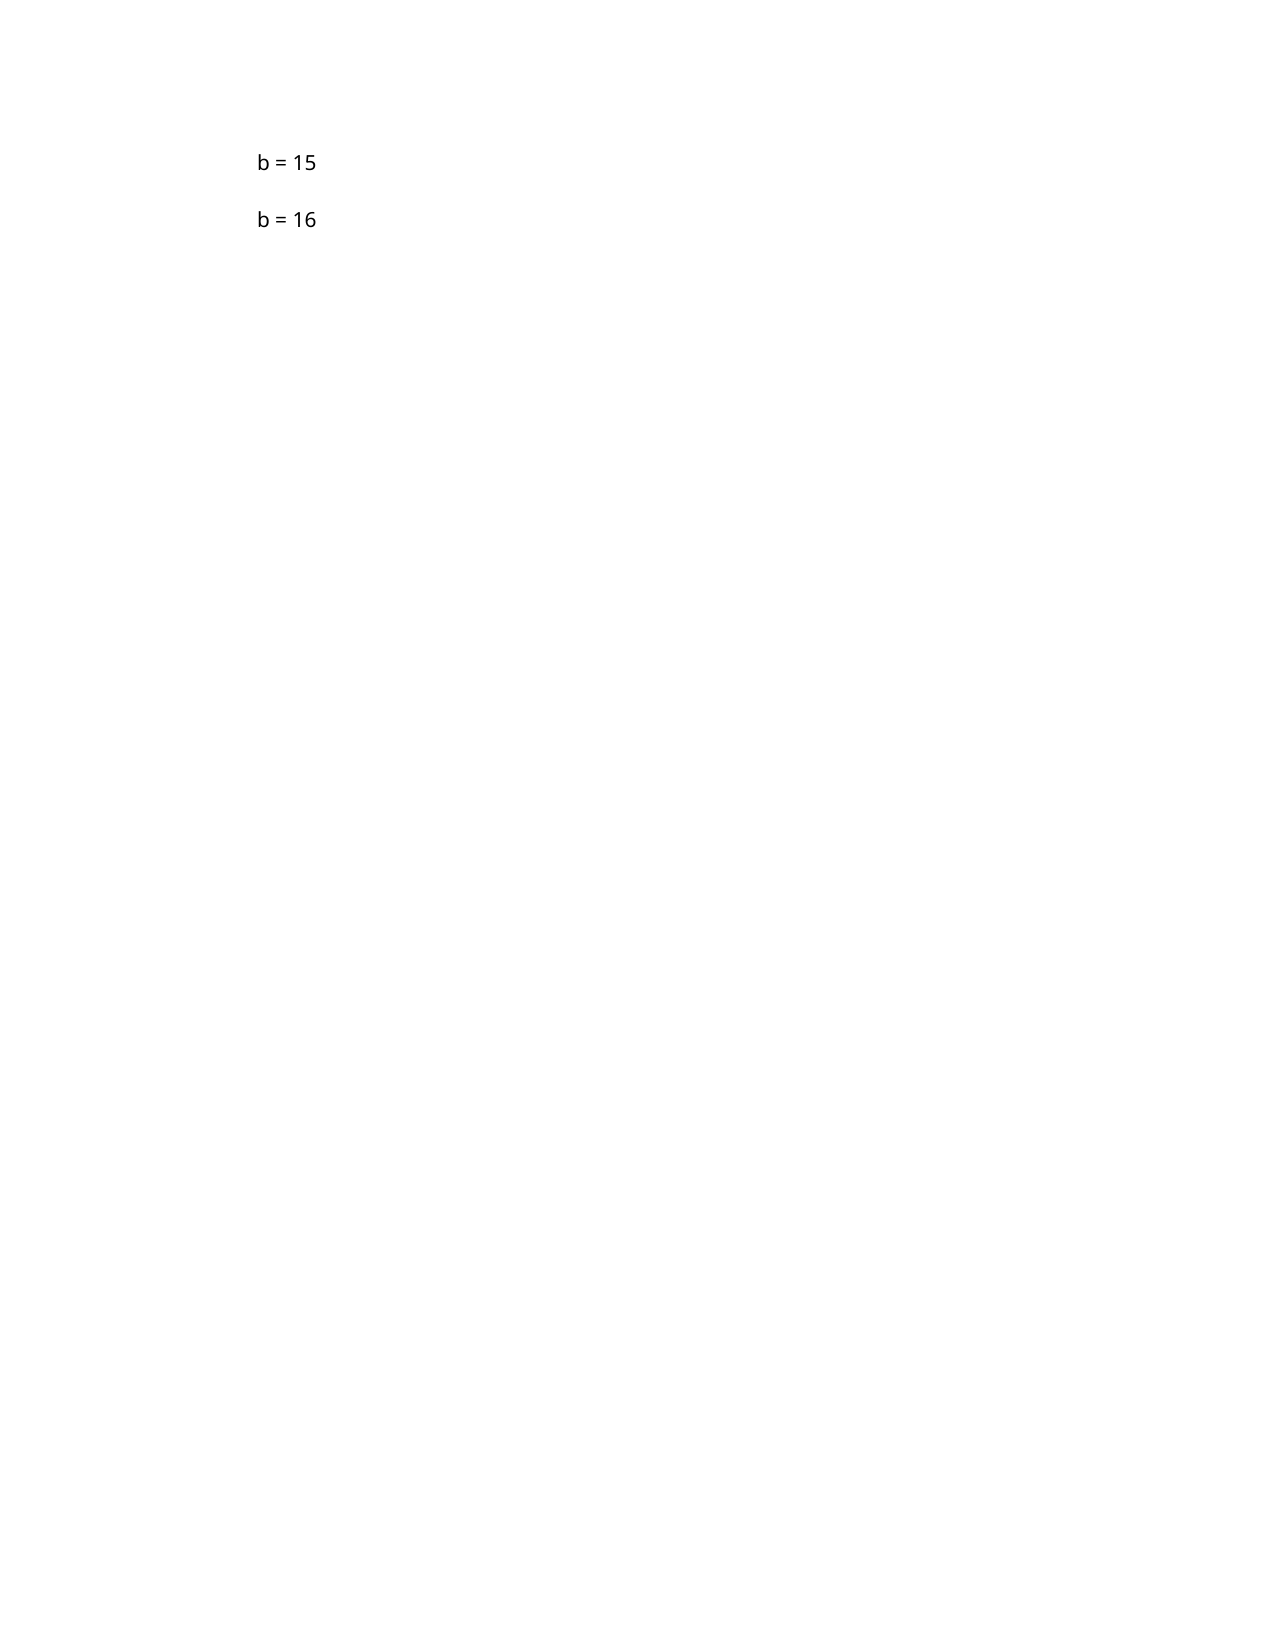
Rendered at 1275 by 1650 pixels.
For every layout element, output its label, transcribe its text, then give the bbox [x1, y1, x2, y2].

text b = 16 [257, 205, 1098, 234]
text b = 15 [257, 148, 1098, 176]
